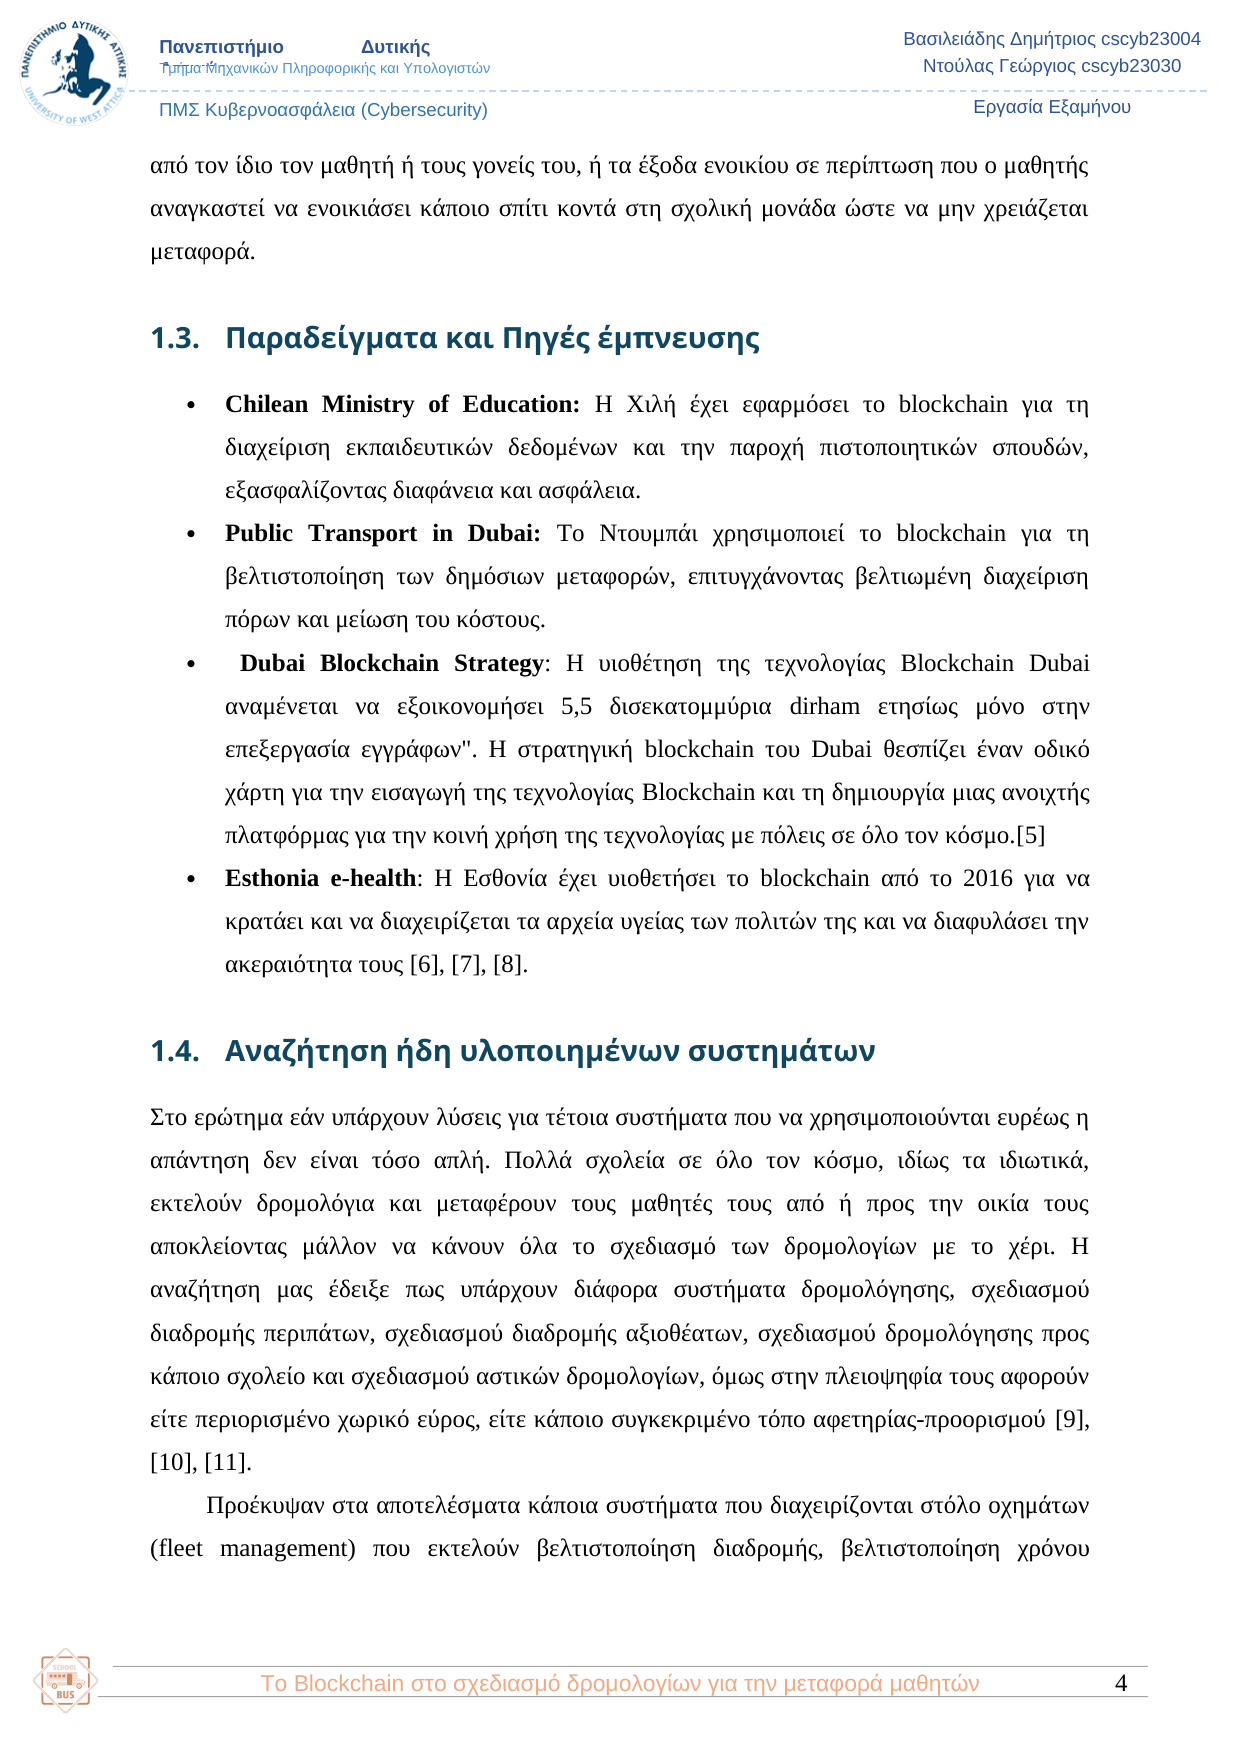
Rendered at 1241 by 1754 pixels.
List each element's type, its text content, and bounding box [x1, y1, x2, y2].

list Esthonia e-health: Η Εσθονία έχει υιοθετήσει το blockchain από το 2016 για να κρατάει και να διαχειρίζεται τα αρχεία υγείας των πολιτών της και να διαφυλάσει την ακεραιότητα τους [6], [7], [8]. [187, 863, 1090, 978]
text Στο ερώτημα εάν υπάρχουν λύσεις για τέτοια συστήματα που να χρησιμοποιούνται ευρέως η απάντηση δεν είναι τόσο απλή. Πολλά σχολεία σε όλο τον κόσμο, ιδίως τα ιδιωτικά, εκτελούν δρομολόγια και μεταφέρουν τους μαθητές τους από ή προς την οικία τους αποκλείοντας μάλλον να κάνουν όλα το σχεδιασμό των δρομολογίων με το χέρι. Η αναζήτηση μας έδειξε πως υπάρχουν διάφορα συστήματα δρομολόγησης, σχεδιασμού διαδρομής περιπάτων, σχεδιασμού διαδρομής αξιοθέατων, σχεδιασμού δρομολόγησης προς κάποιο σχολείο και σχεδιασμού αστικών δρομολογίων, όμως στην πλειοψηφία τους αφορούν είτε περιορισμένο χωρικό εύρος, είτε κάποιο συγκεκριμένο τόπο αφετηρίας-προορισμού [9], [10], [11]. [150, 1102, 1090, 1476]
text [150, 1490, 1090, 1562]
subtitle Αναζήτηση ήδη υλοποιημένων συστημάτων [150, 1030, 1090, 1070]
list Public Transport in Dubai: Το Ντουμπάι χρησιμοποιεί το blockchain για τη βελτιστοποίηση των δημόσιων μεταφορών, επιτυγχάνοντας βελτιωμένη διαχείριση πόρων και μείωση του κόστους. [187, 518, 1090, 633]
list Chilean Ministry of Education: Η Χιλή έχει εφαρμόσει το blockchain για τη διαχείριση εκπαιδευτικών δεδομένων και την παροχή πιστοποιητικών σπουδών, εξασφαλίζοντας διαφάνεια και ασφάλεια. [187, 389, 1090, 504]
subtitle Παραδείγματα και Πηγές έμπνευσης [150, 317, 1090, 357]
picture [12, 15, 137, 138]
list Dubai Blockchain Strategy: Η υιοθέτηση της τεχνολογίας Blockchain Dubai αναμένεται να εξοικονομήσει 5,5 δισεκατομμύρια dirham ετησίως μόνο στην επεξεργασία εγγράφων". Η στρατηγική blockchain του Dubai θεσπίζει έναν οδικό χάρτη για την εισαγωγή της τεχνολογίας Blockchain και τη δημιουργία μιας ανοιχτής πλατφόρμας για την κοινή χρήση της τεχνολογίας με πόλεις σε όλο τον κόσμο.[5] [187, 648, 1090, 849]
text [150, 150, 1090, 265]
